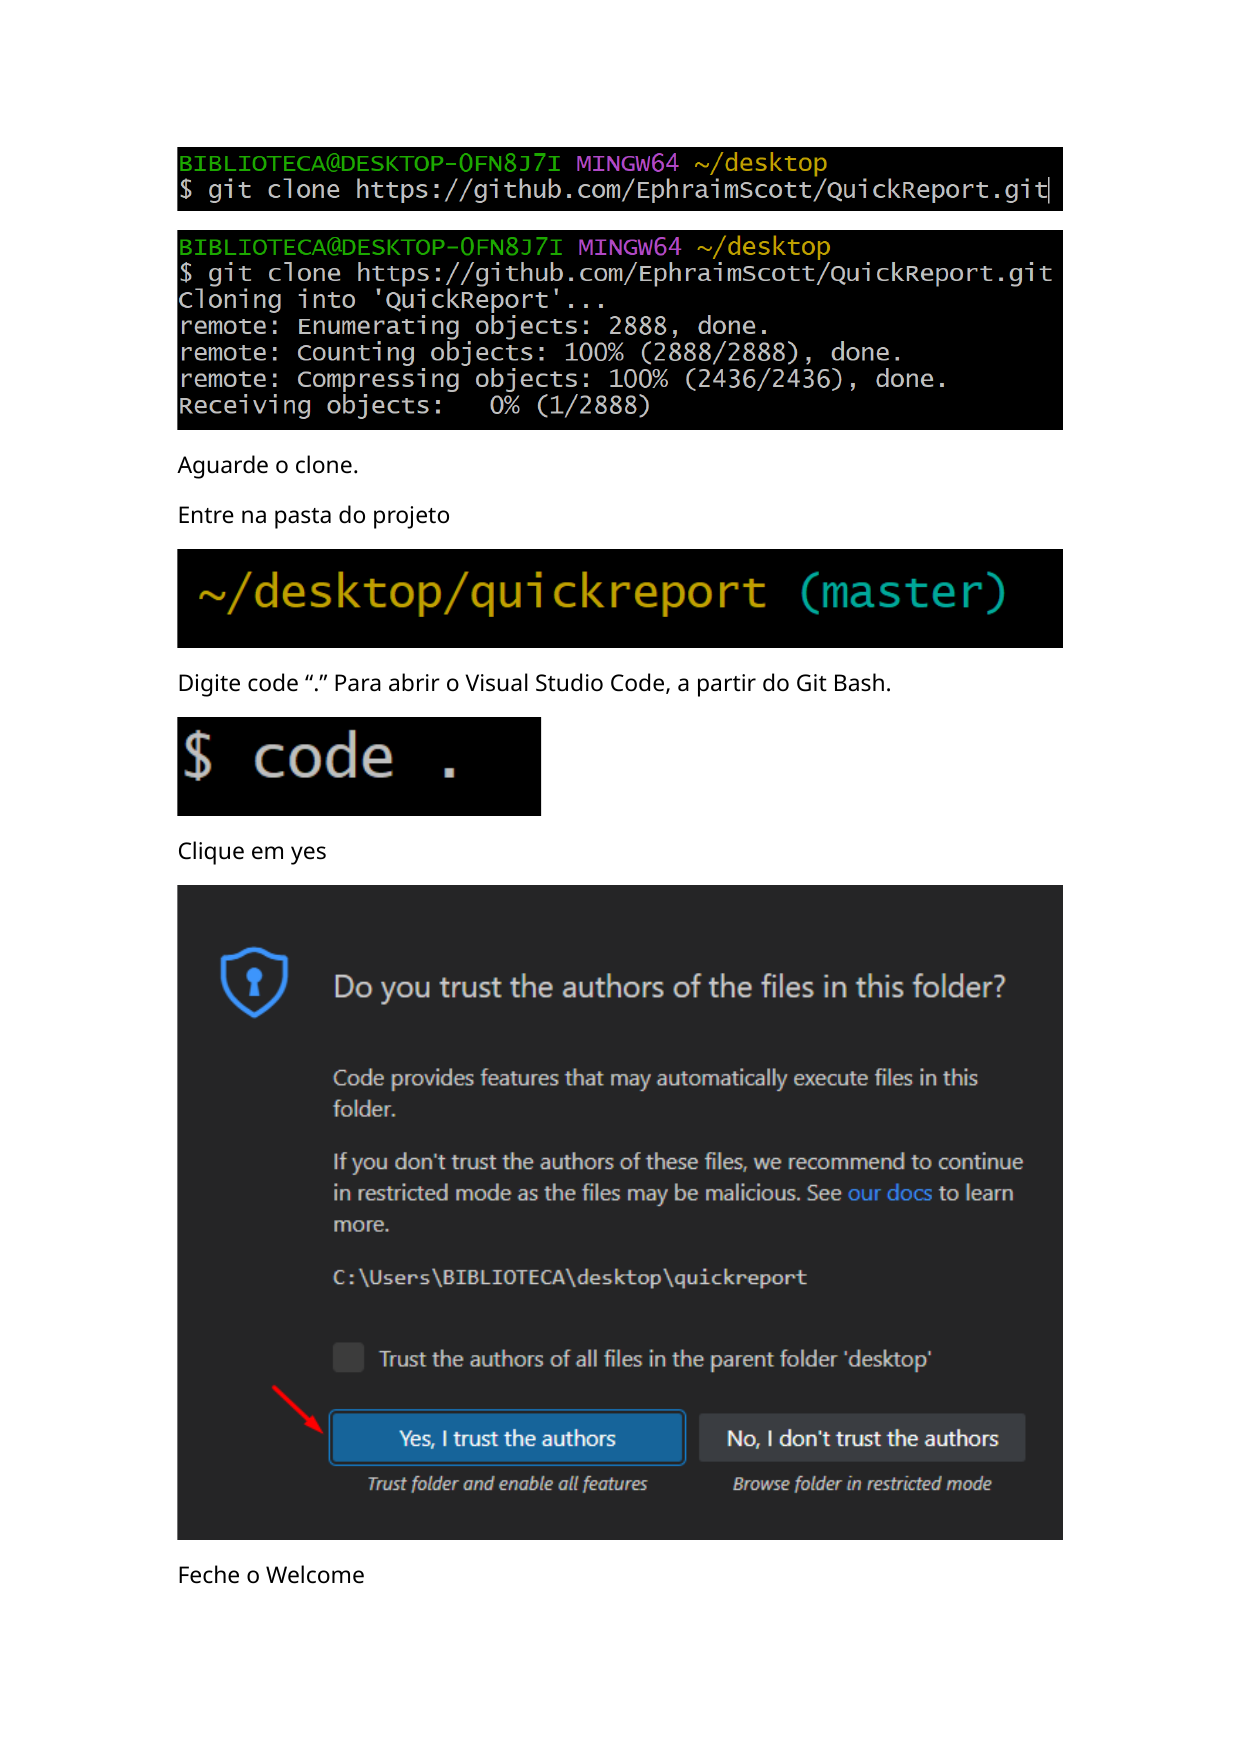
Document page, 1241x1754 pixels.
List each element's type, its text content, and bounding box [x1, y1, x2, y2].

text Aguarde o clone. [177, 449, 1063, 480]
text Feche o Welcome [177, 1559, 1063, 1590]
picture [177, 230, 1063, 430]
picture [177, 885, 1063, 1540]
picture [177, 549, 1063, 648]
text Digite code “.” Para abrir o Visual Studio Code, a partir do Git Bash. [177, 667, 1063, 698]
picture [177, 717, 542, 816]
text Clique em yes [177, 834, 1063, 866]
picture [177, 147, 1063, 211]
text Entre na pasta do projeto [177, 499, 1063, 531]
